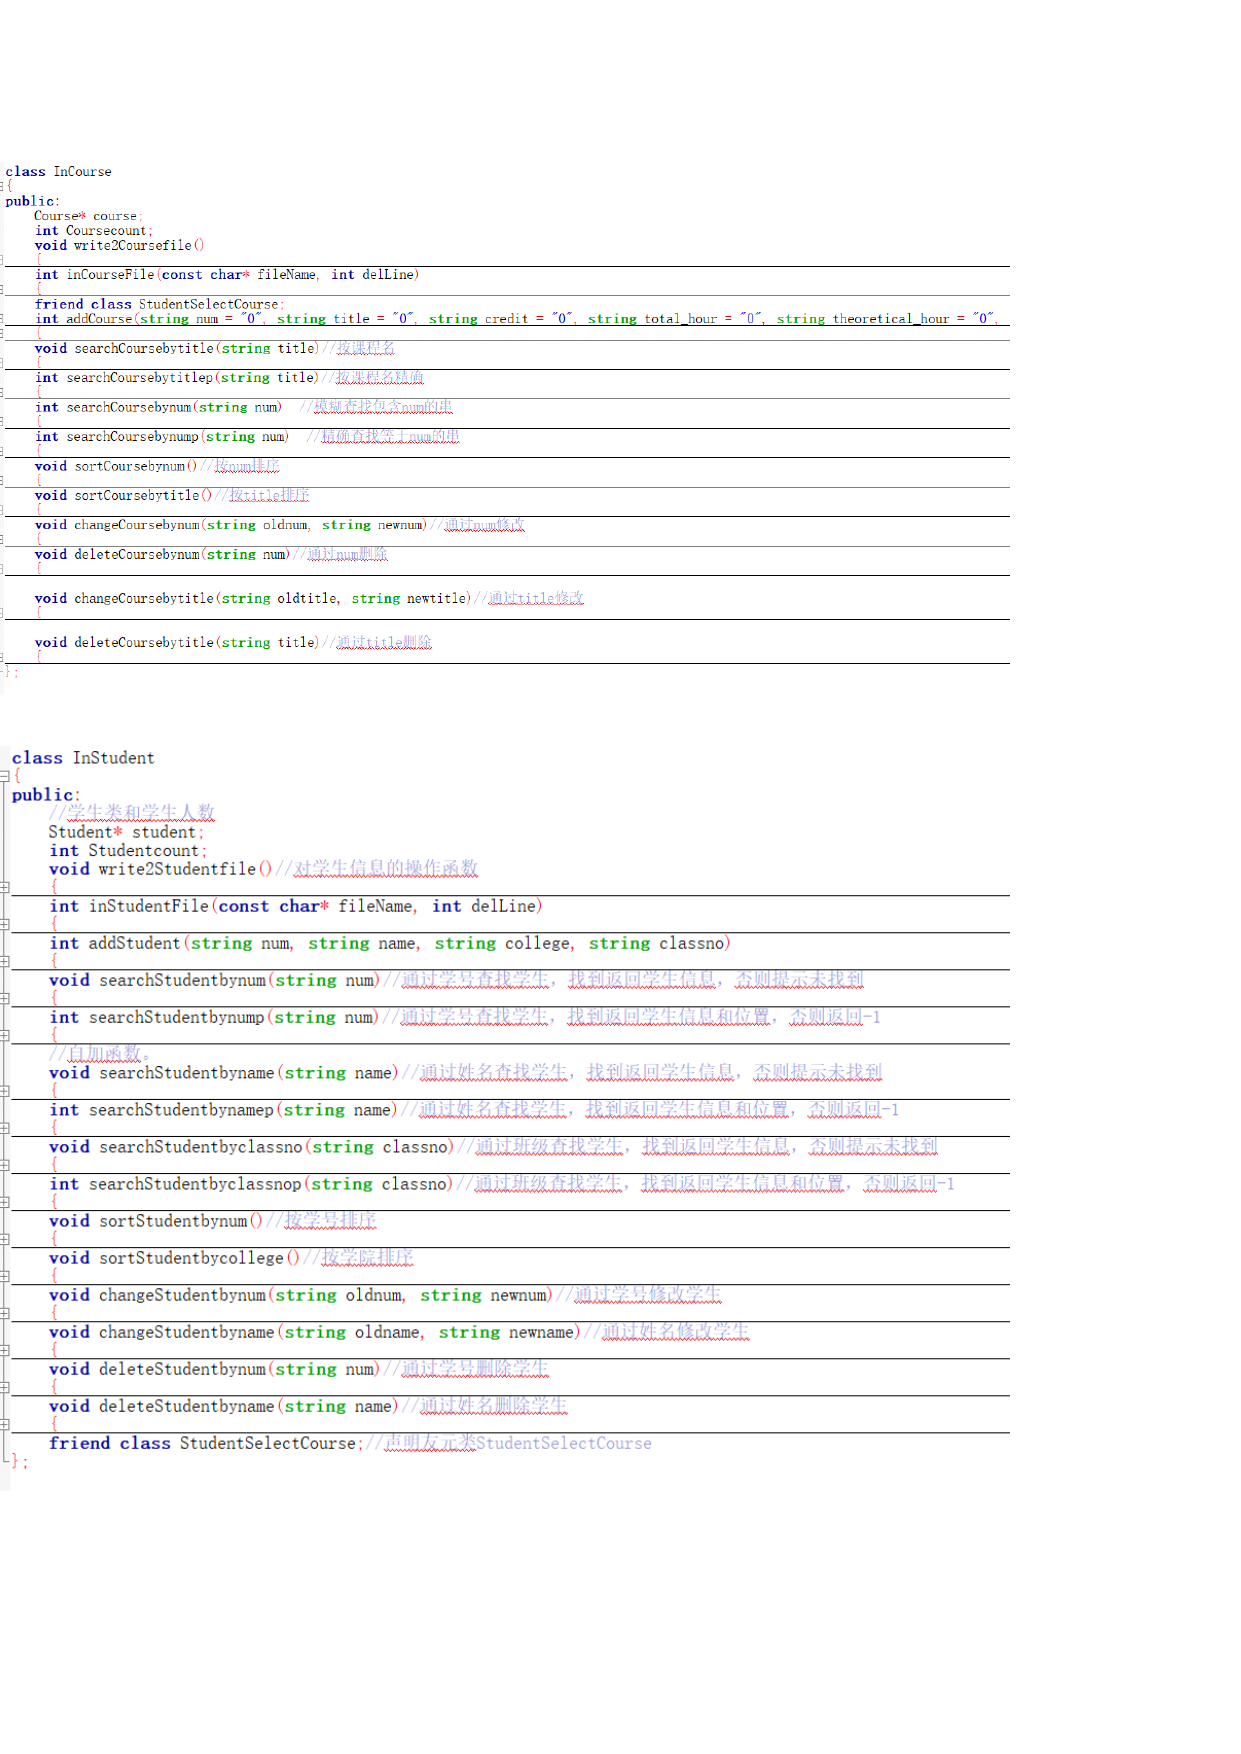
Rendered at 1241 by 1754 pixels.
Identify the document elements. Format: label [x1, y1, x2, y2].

picture [0, 162, 1010, 694]
picture [0, 746, 1010, 1491]
